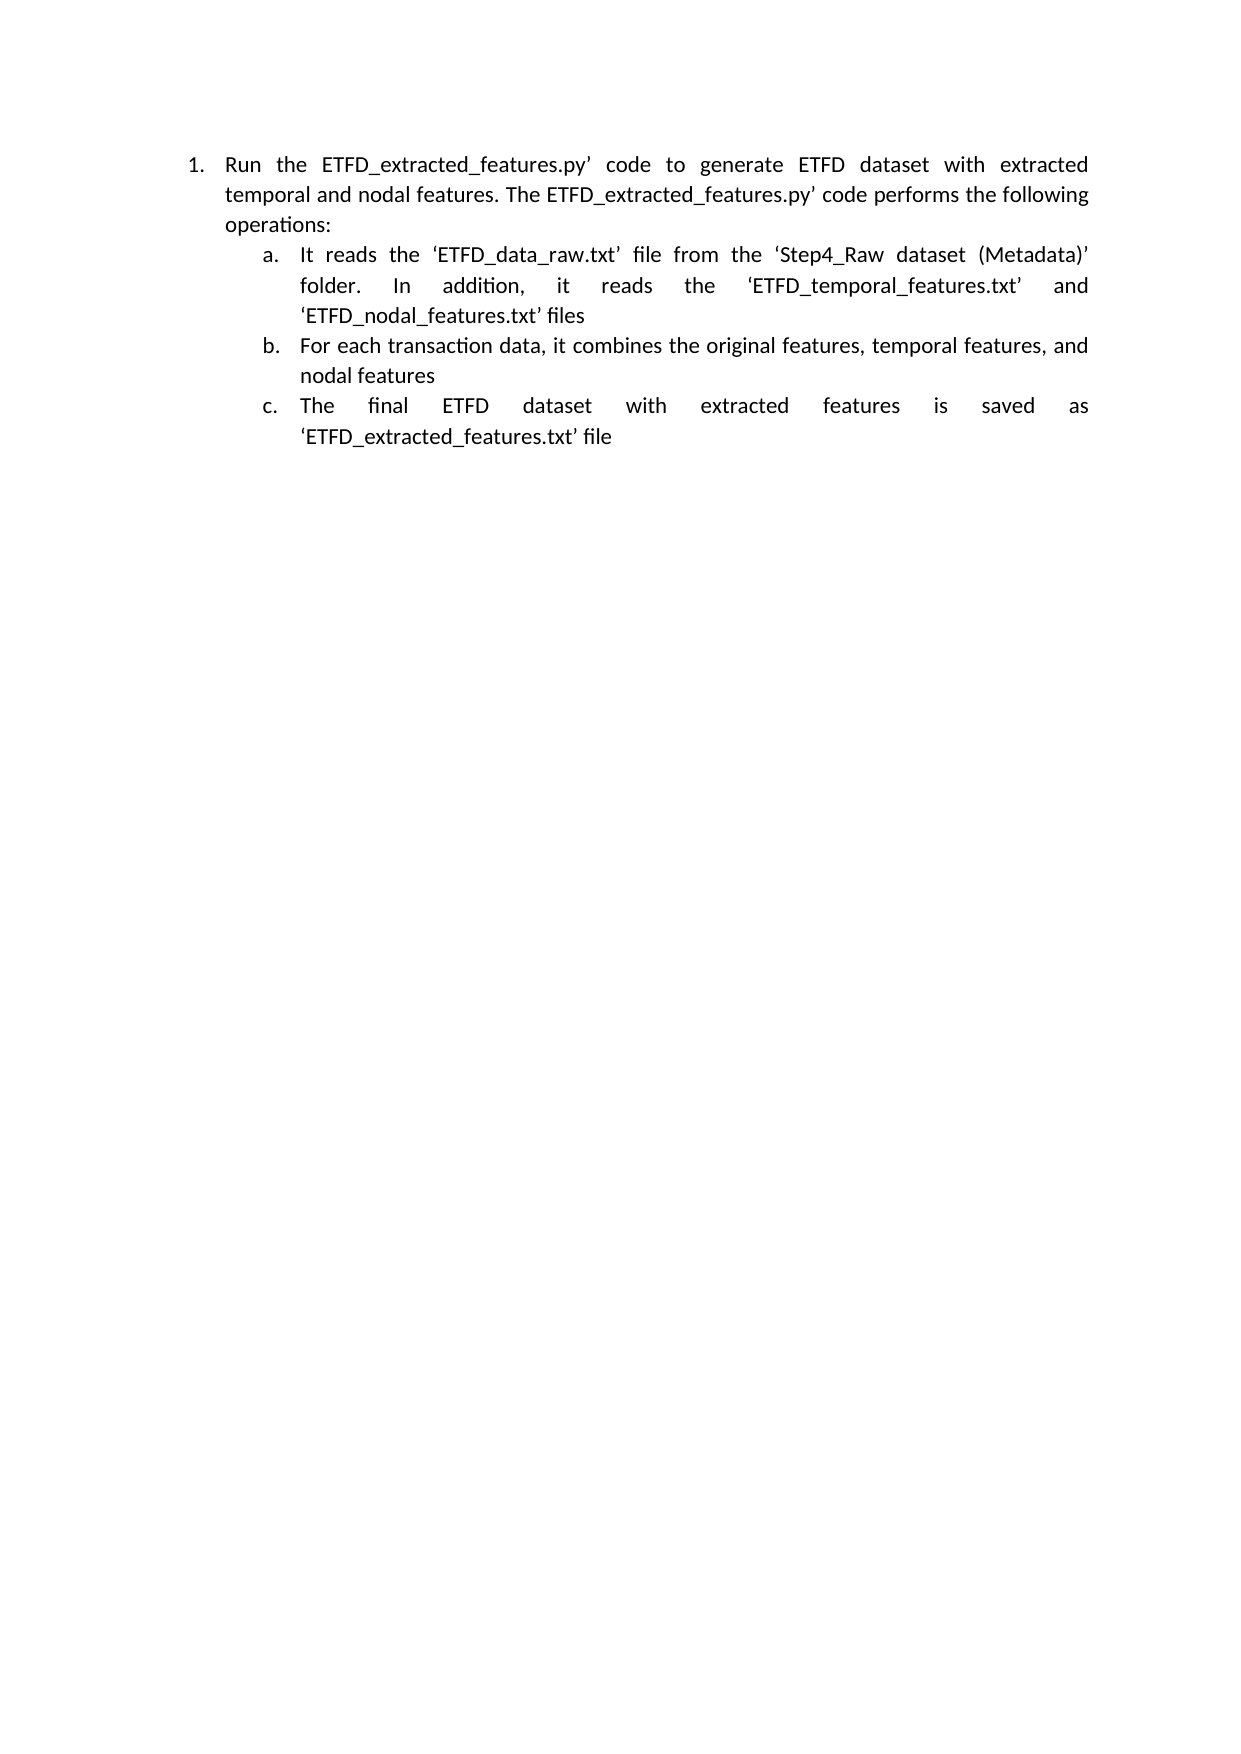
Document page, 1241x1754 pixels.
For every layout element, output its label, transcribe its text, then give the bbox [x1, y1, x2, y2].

list Run the ETFD_extracted_features.py’ code to generate ETFD dataset with extracted temporal and nodal features. The ETFD_extracted_features.py’ code performs the following operations: [187, 150, 1090, 238]
list The final ETFD dataset with extracted features is saved as ‘ETFD_extracted_features.txt’ file [262, 392, 1090, 450]
list It reads the ‘ETFD_data_raw.txt’ file from the ‘Step4_Raw dataset (Metadata)’ folder. In addition, it reads the ‘ETFD_temporal_features.txt’ and ‘ETFD_nodal_features.txt’ files [262, 241, 1090, 329]
list For each transaction data, it combines the original features, temporal features, and nodal features [262, 331, 1090, 389]
